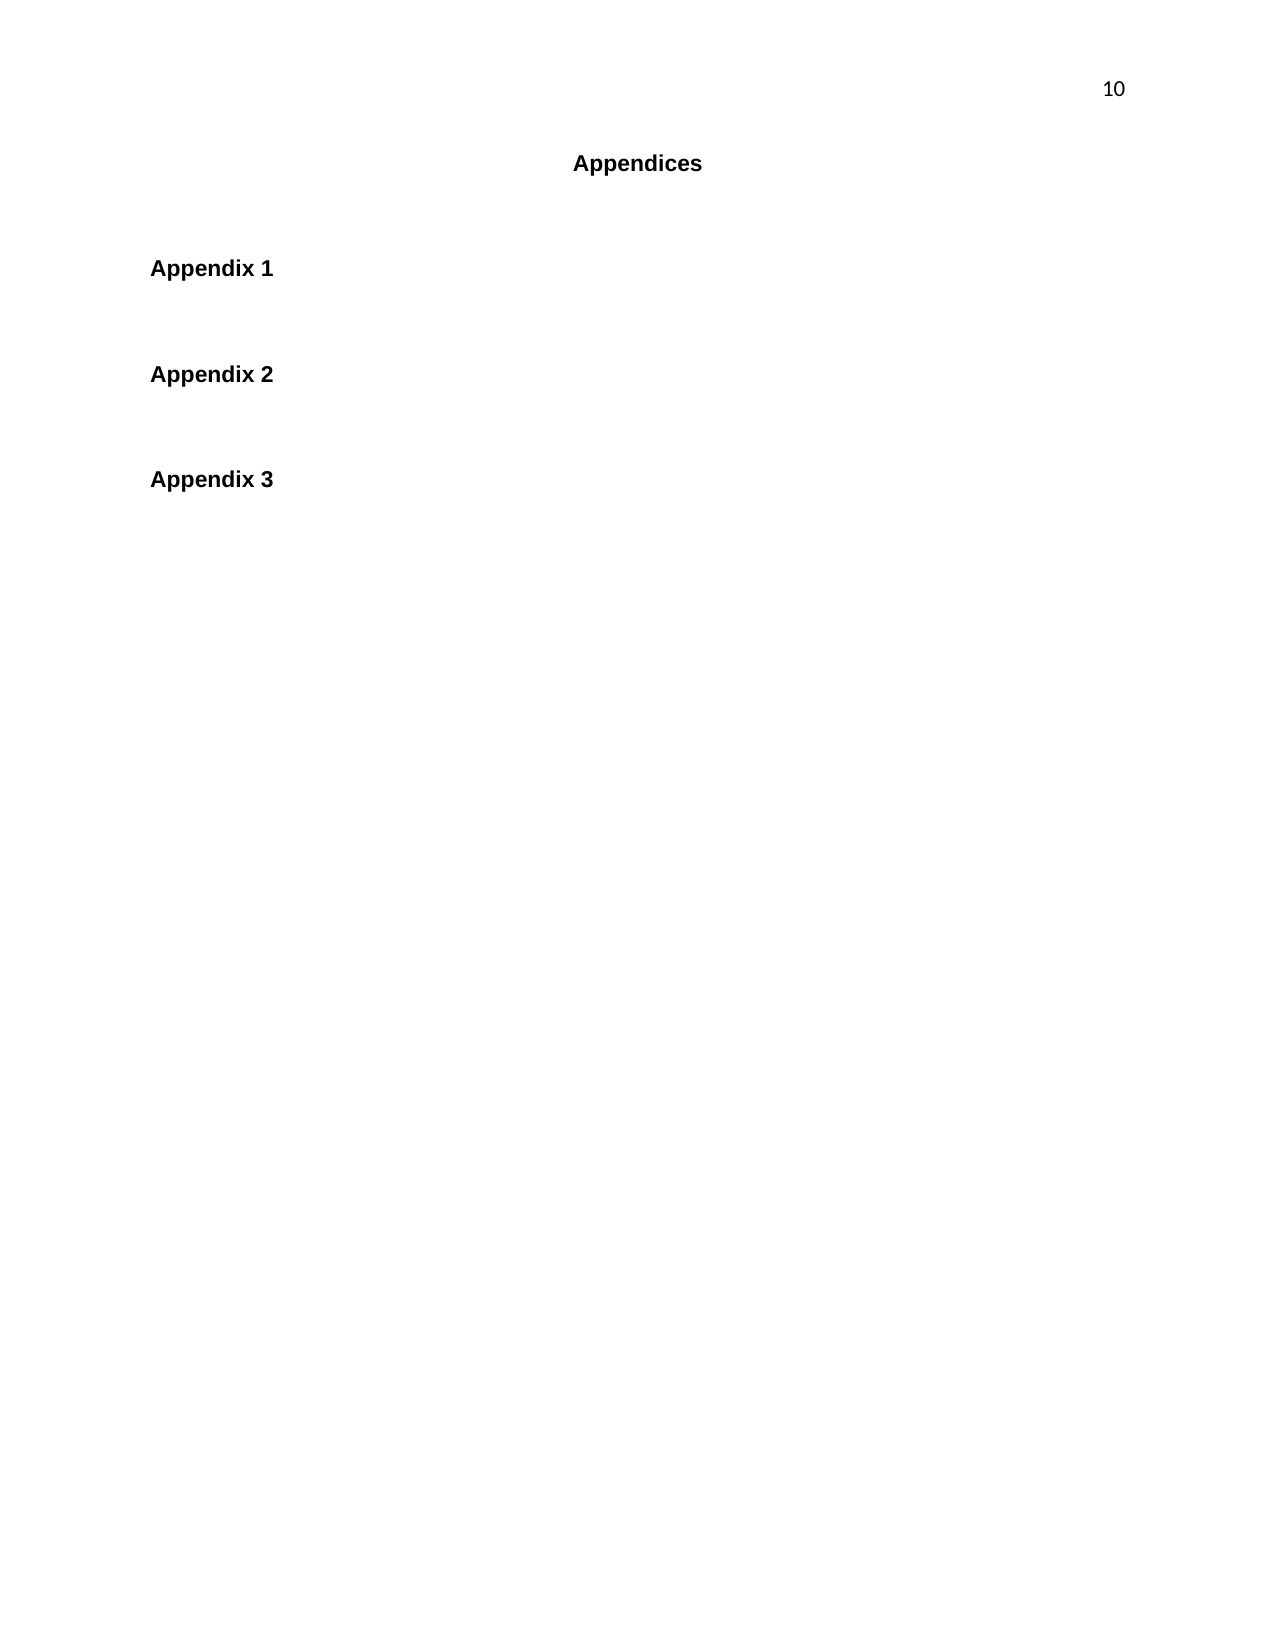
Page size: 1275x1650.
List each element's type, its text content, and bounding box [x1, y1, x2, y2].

subtitle Appendix 3 [150, 466, 1125, 493]
subtitle Appendix 1 [150, 255, 1125, 282]
subtitle Appendices [150, 150, 1125, 176]
subtitle Appendix 2 [150, 361, 1125, 387]
